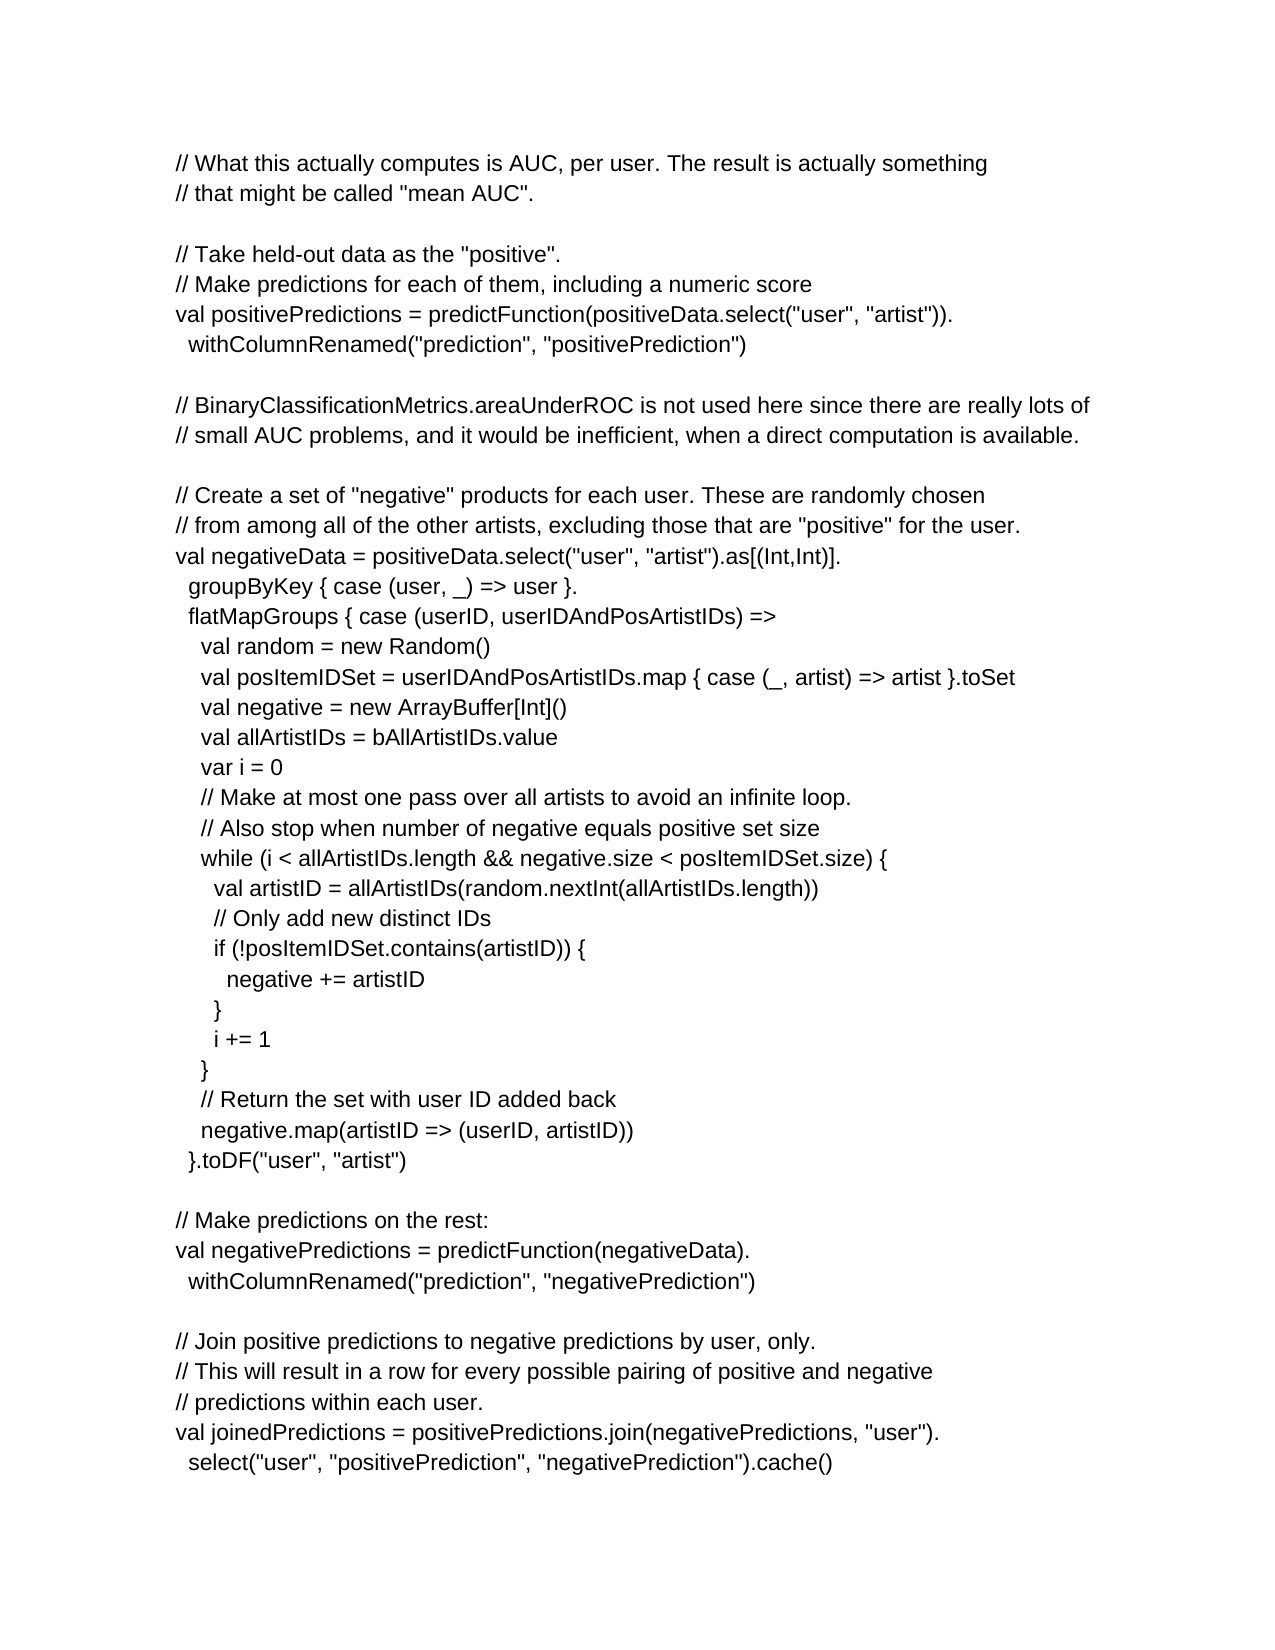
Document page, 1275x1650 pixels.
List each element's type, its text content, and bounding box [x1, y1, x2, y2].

text } [150, 996, 1125, 1022]
text // that might be called "mean AUC". [150, 180, 1125, 207]
text // Also stop when number of negative equals positive set size [150, 814, 1125, 841]
text // Take held-out data as the "positive". [150, 241, 1125, 267]
text val negativeData = positiveData.select("user", "artist").as[(Int,Int)]. [150, 543, 1125, 569]
text if (!posItemIDSet.contains(artistID)) { [150, 935, 1125, 962]
text val artistID = allArtistIDs(random.nextInt(allArtistIDs.length)) [150, 875, 1125, 901]
text select("user", "positivePrediction", "negativePrediction").cache() [150, 1449, 1125, 1475]
text val posItemIDSet = userIDAndPosArtistIDs.map { case (_, artist) => artist }.toSet [150, 663, 1125, 690]
text var i = 0 [150, 754, 1125, 781]
text // What this actually computes is AUC, per user. The result is actually something [150, 150, 1125, 176]
text // predictions within each user. [150, 1388, 1125, 1415]
text // Make at most one pass over all artists to avoid an infinite loop. [150, 784, 1125, 811]
text negative += artistID [150, 966, 1125, 992]
text val positivePredictions = predictFunction(positiveData.select("user", "artist")). [150, 301, 1125, 327]
text withColumnRenamed("prediction", "negativePrediction") [150, 1268, 1125, 1294]
text i += 1 [150, 1026, 1125, 1052]
text // Return the set with user ID added back [150, 1086, 1125, 1113]
text // Make predictions for each of them, including a numeric score [150, 271, 1125, 297]
text }.toDF("user", "artist") [150, 1147, 1125, 1173]
text // Create a set of "negative" products for each user. These are randomly chosen [150, 482, 1125, 509]
text // from among all of the other artists, excluding those that are "positive" for the user. [150, 512, 1125, 539]
text val random = new Random() [150, 633, 1125, 660]
text while (i < allArtistIDs.length && negative.size < posItemIDSet.size) { [150, 845, 1125, 871]
text val negative = new ArrayBuffer[Int]() [150, 694, 1125, 720]
text // Make predictions on the rest: [150, 1207, 1125, 1234]
text val allArtistIDs = bAllArtistIDs.value [150, 724, 1125, 750]
text val joinedPredictions = positivePredictions.join(negativePredictions, "user"). [150, 1419, 1125, 1445]
text negative.map(artistID => (userID, artistID)) [150, 1117, 1125, 1143]
text } [150, 1056, 1125, 1083]
text flatMapGroups { case (userID, userIDAndPosArtistIDs) => [150, 603, 1125, 629]
text withColumnRenamed("prediction", "positivePrediction") [150, 331, 1125, 358]
text // Join positive predictions to negative predictions by user, only. [150, 1328, 1125, 1354]
text groupByKey { case (user, _) => user }. [150, 573, 1125, 599]
text // Only add new distinct IDs [150, 905, 1125, 932]
text // This will result in a row for every possible pairing of positive and negative [150, 1358, 1125, 1385]
text // small AUC problems, and it would be inefficient, when a direct computation is available. [150, 422, 1125, 448]
text // BinaryClassificationMetrics.areaUnderROC is not used here since there are really lots of [150, 392, 1125, 418]
text val negativePredictions = predictFunction(negativeData). [150, 1237, 1125, 1264]
